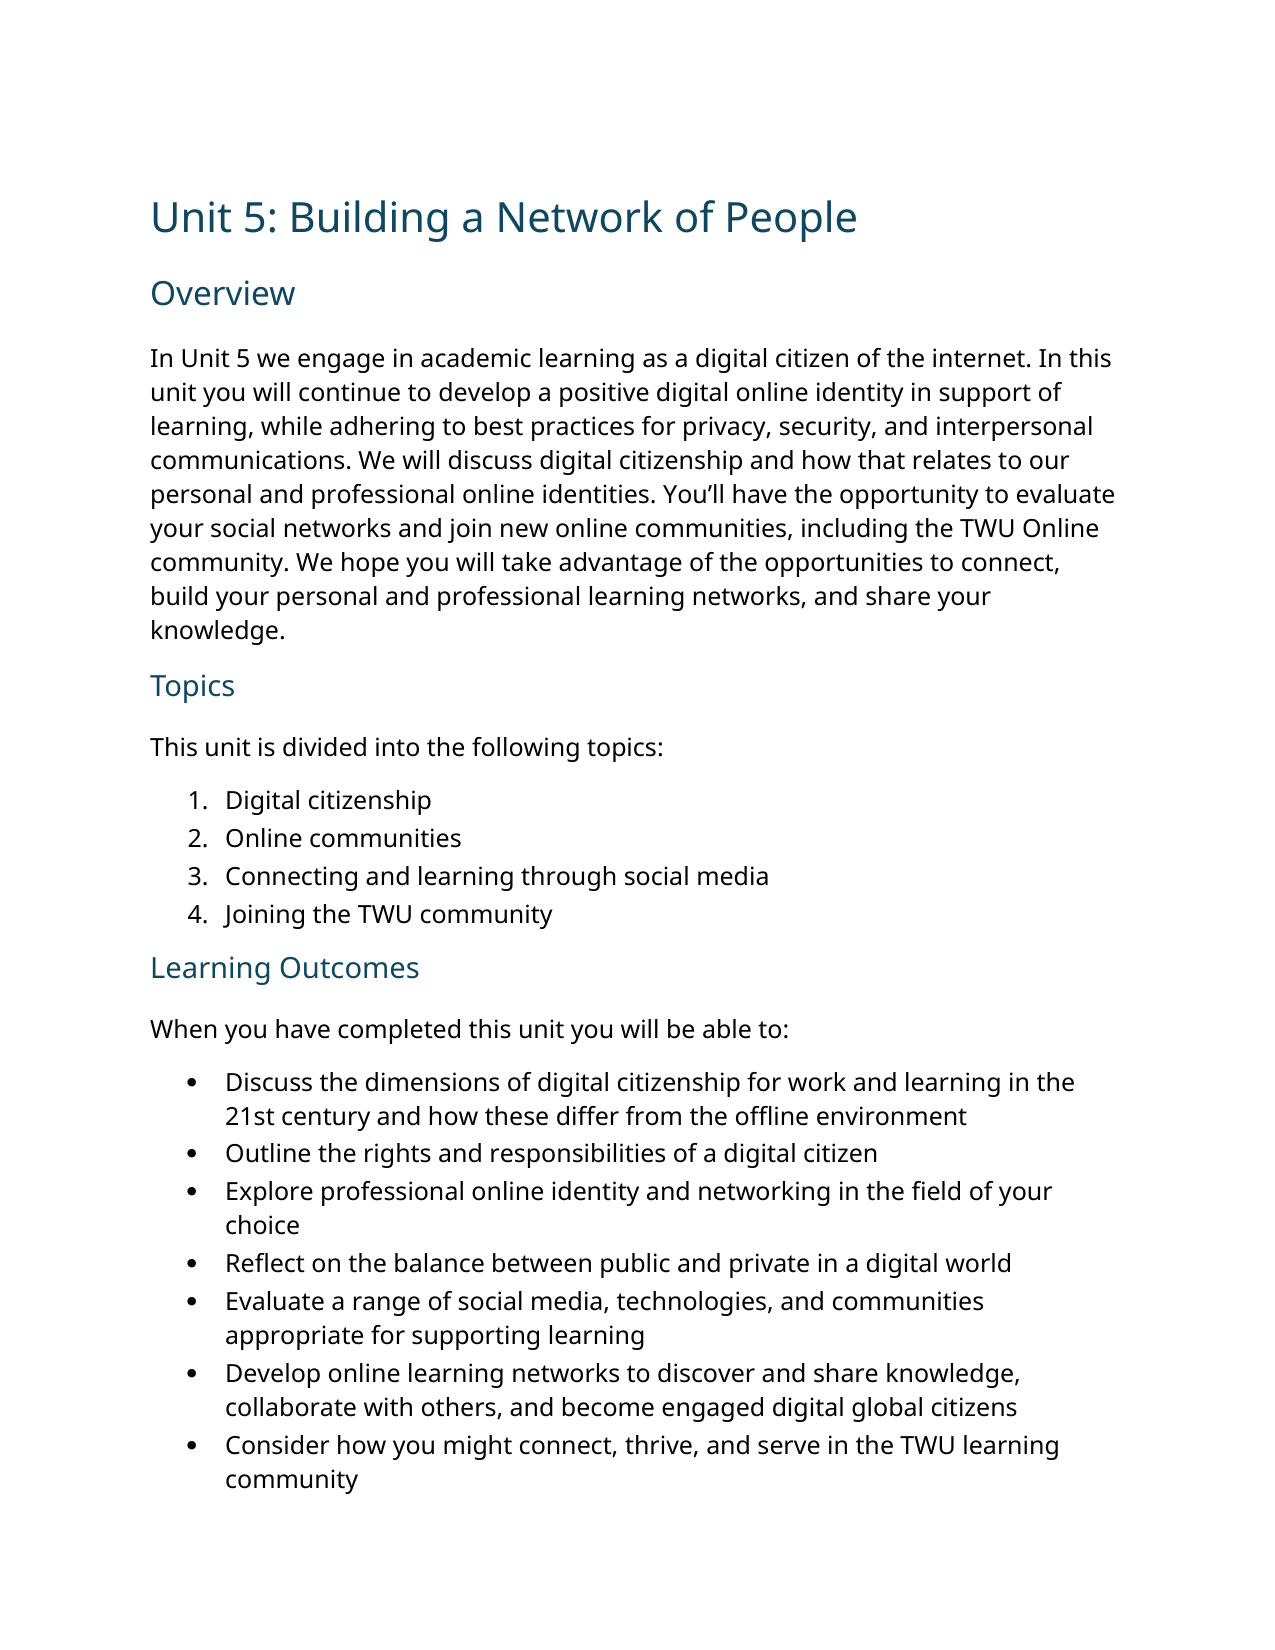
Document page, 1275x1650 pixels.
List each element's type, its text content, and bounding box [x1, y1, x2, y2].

list Explore professional online identity and networking in the field of your choice [187, 1174, 1125, 1242]
subtitle Overview [150, 269, 1125, 315]
subtitle Learning Outcomes [150, 947, 1125, 987]
text In Unit 5 we engage in academic learning as a digital citizen of the internet. In this unit you will continue to develop a positive digital online identity in support of learning, while adhering to best practices for privacy, security, and interpersonal communications. We will discuss digital citizenship and how that relates to our personal and professional online identities. You’ll have the opportunity to evaluate your social networks and join new online communities, including the TWU Online community. We hope you will take advantage of the opportunities to connect, build your personal and professional learning networks, and share your knowledge. [150, 340, 1125, 647]
list Consider how you might connect, thrive, and serve in the TWU learning community [187, 1427, 1125, 1495]
list Outline the rights and responsibilities of a digital citizen [187, 1136, 1125, 1170]
text When you have completed this unit you will be able to: [150, 1011, 1125, 1045]
subtitle Unit 5: Building a Network of People [150, 187, 1125, 244]
list Evaluate a range of social media, technologies, and communities appropriate for supporting learning [187, 1283, 1125, 1352]
text This unit is divided into the following topics: [150, 730, 1125, 764]
list Digital citizenship [187, 783, 1125, 817]
subtitle Topics [150, 666, 1125, 705]
list Connecting and learning through social media [187, 858, 1125, 892]
list Joining the TWU community [187, 896, 1125, 930]
list Discuss the dimensions of digital citizenship for work and learning in the 21st century and how these differ from the offline environment [187, 1064, 1125, 1132]
list Develop online learning networks to discover and share knowledge, collaborate with others, and become engaged digital global citizens [187, 1355, 1125, 1423]
list Reflect on the balance between public and private in a digital world [187, 1246, 1125, 1280]
list Online communities [187, 821, 1125, 855]
